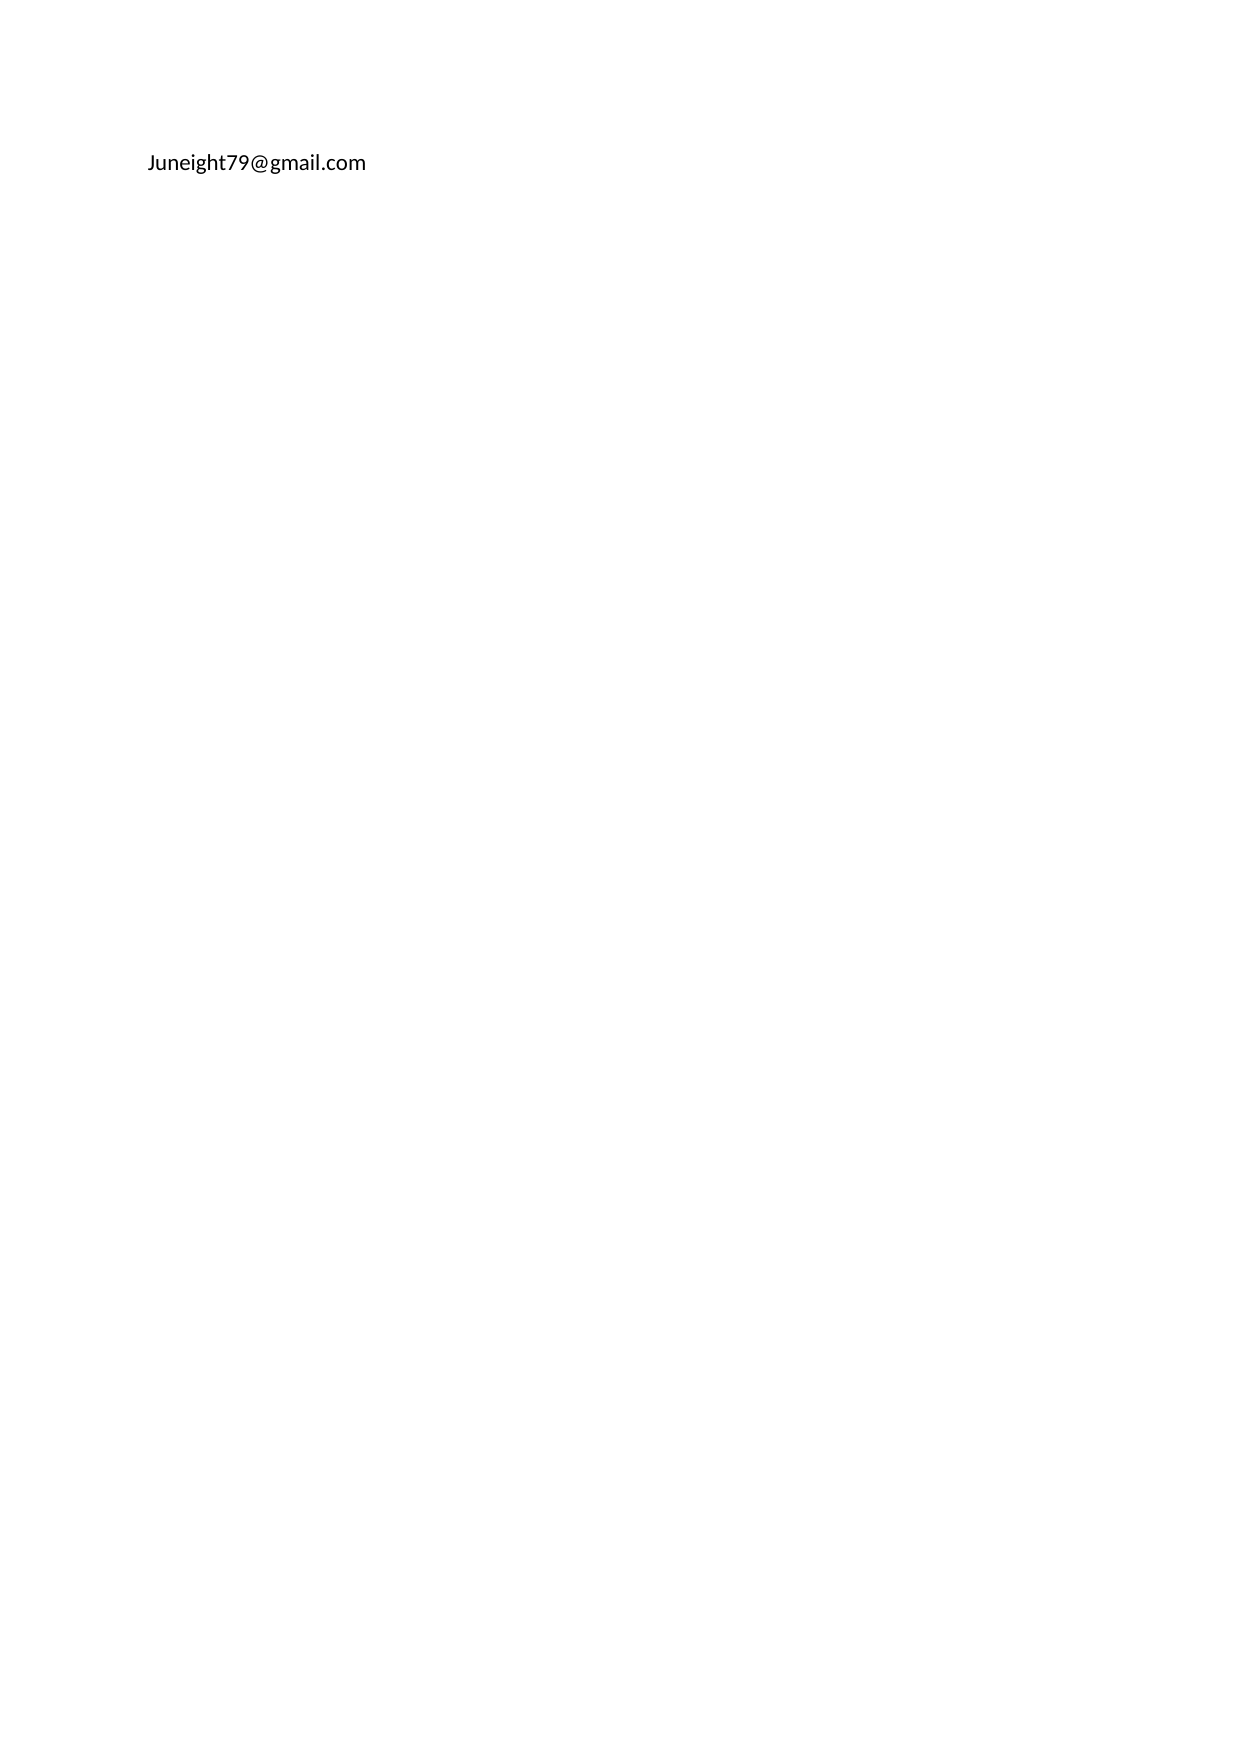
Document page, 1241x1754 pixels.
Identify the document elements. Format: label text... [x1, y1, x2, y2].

text Juneight79@gmail.com [148, 148, 1093, 176]
